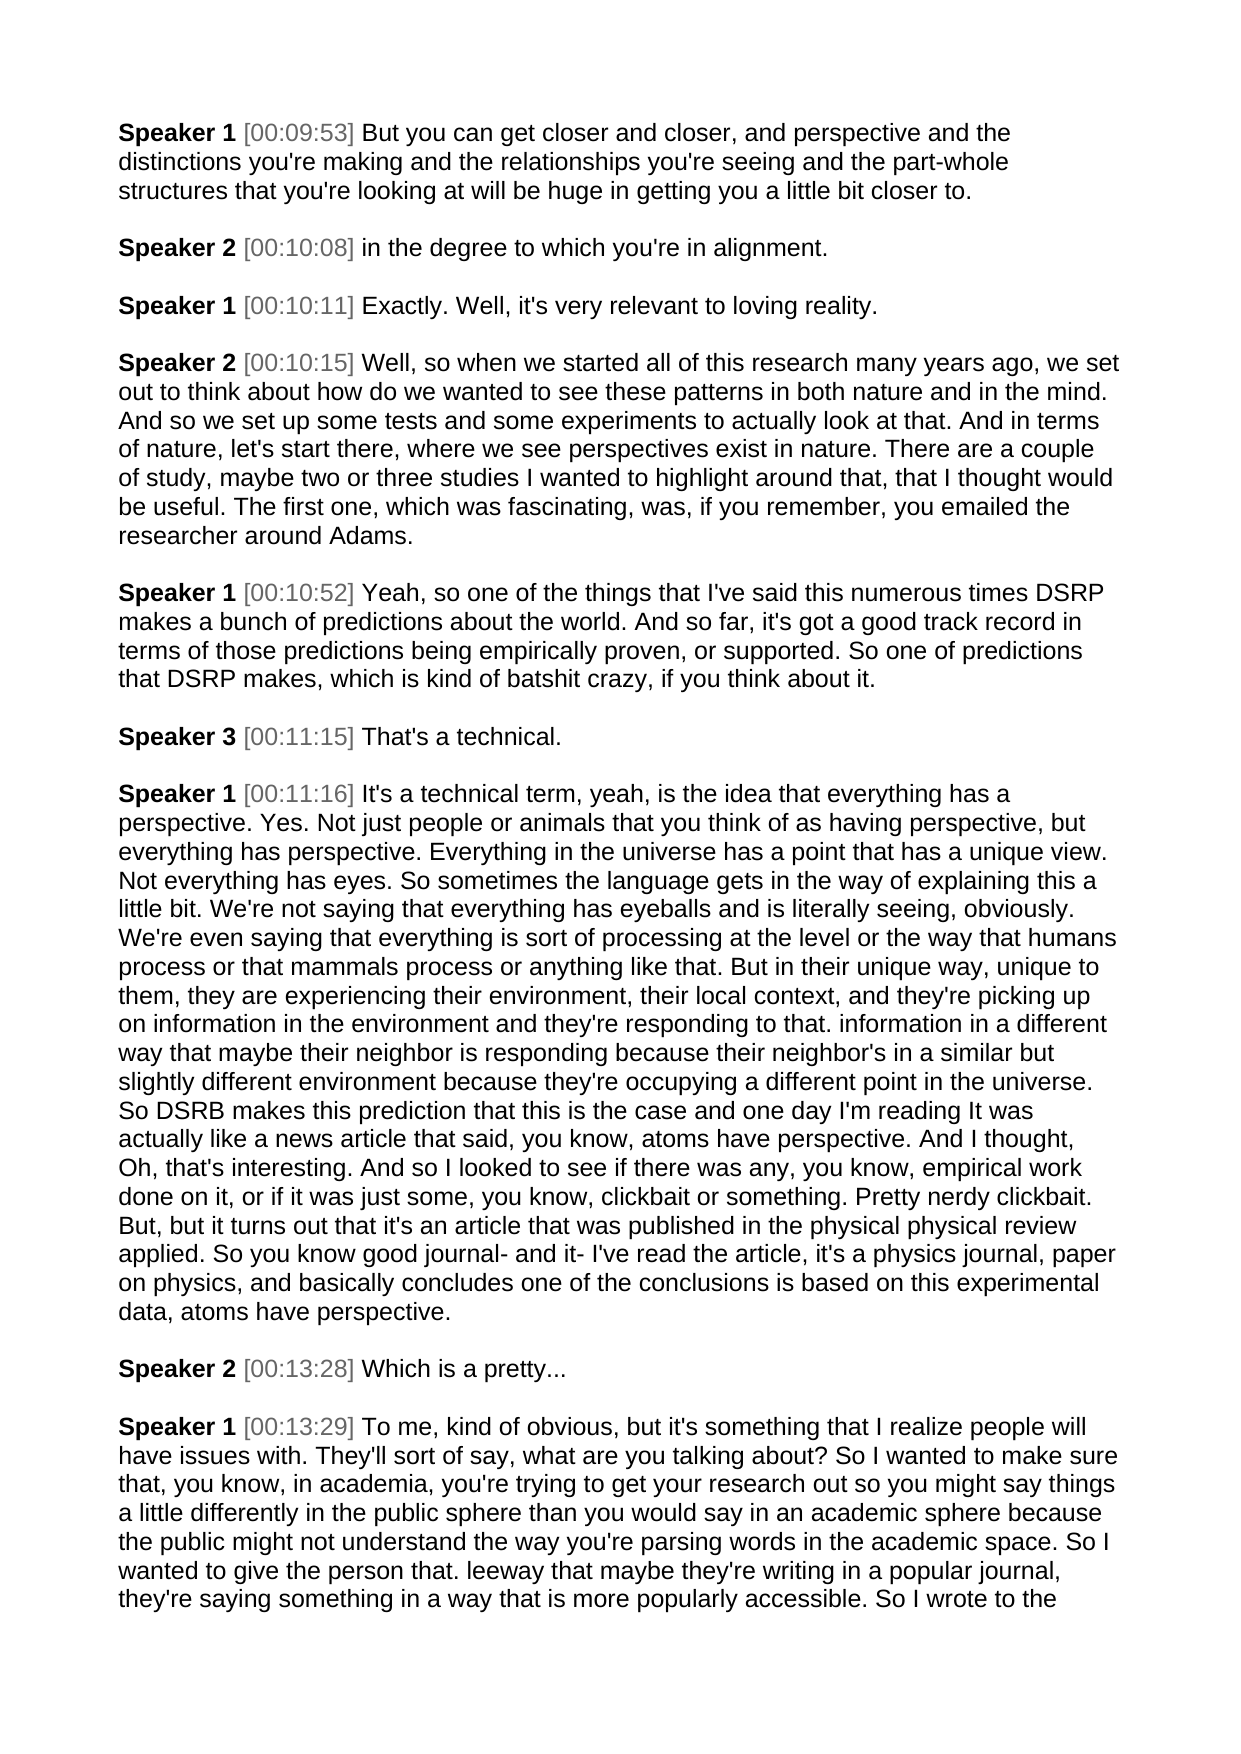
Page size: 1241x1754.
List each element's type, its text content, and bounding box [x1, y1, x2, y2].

text Speaker 2 [00:13:28] Which is a pretty... [118, 1354, 1122, 1383]
text Speaker 2 [00:10:15] Well, so when we started all of this research many years ago, we set out to think about how do we wanted to see these patterns in both nature and in the mind. And so we set up some tests and some experiments to actually look at that. And in terms of nature, let's start there, where we see perspectives exist in nature. There are a couple of study, maybe two or three studies I wanted to highlight around that, that I thought would be useful. The first one, which was fascinating, was, if you remember, you emailed the researcher around Adams. [118, 348, 1122, 549]
text Speaker 1 [00:11:16] It's a technical term, yeah, is the idea that everything has a perspective. Yes. Not just people or animals that you think of as having perspective, but everything has perspective. Everything in the universe has a point that has a unique view. Not everything has eyes. So sometimes the language gets in the way of explaining this a little bit. We're not saying that everything has eyeballs and is literally seeing, obviously. We're even saying that everything is sort of processing at the level or the way that humans process or that mammals process or anything like that. But in their unique way, unique to them, they are experiencing their environment, their local context, and they're picking up on information in the environment and they're responding to that. information in a different way that maybe their neighbor is responding because their neighbor's in a similar but slightly different environment because they're occupying a different point in the universe. So DSRB makes this prediction that this is the case and one day I'm reading It was actually like a news article that said, you know, atoms have perspective. And I thought, Oh, that's interesting. And so I looked to see if there was any, you know, empirical work done on it, or if it was just some, you know, clickbait or something. Pretty nerdy clickbait. But, but it turns out that it's an article that was published in the physical physical review applied. So you know good journal- and it- I've read the article, it's a physics journal, paper on physics, and basically concludes one of the conclusions is based on this experimental data, atoms have perspective. [118, 779, 1122, 1326]
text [118, 1412, 1122, 1613]
text Speaker 1 [00:09:53] But you can get closer and closer, and perspective and the distinctions you're making and the relationships you're seeing and the part-whole structures that you're looking at will be huge in getting you a little bit closer to. [118, 118, 1122, 204]
text Speaker 1 [00:10:52] Yeah, so one of the things that I've said this numerous times DSRP makes a bunch of predictions about the world. And so far, it's got a good track record in terms of those predictions being empirically proven, or supported. So one of predictions that DSRP makes, which is kind of batshit crazy, if you think about it. [118, 578, 1122, 693]
text Speaker 3 [00:11:15] That's a technical. [118, 722, 1122, 751]
text Speaker 1 [00:10:11] Exactly. Well, it's very relevant to loving reality. [118, 291, 1122, 319]
text Speaker 2 [00:10:08] in the degree to which you're in alignment. [118, 233, 1122, 262]
